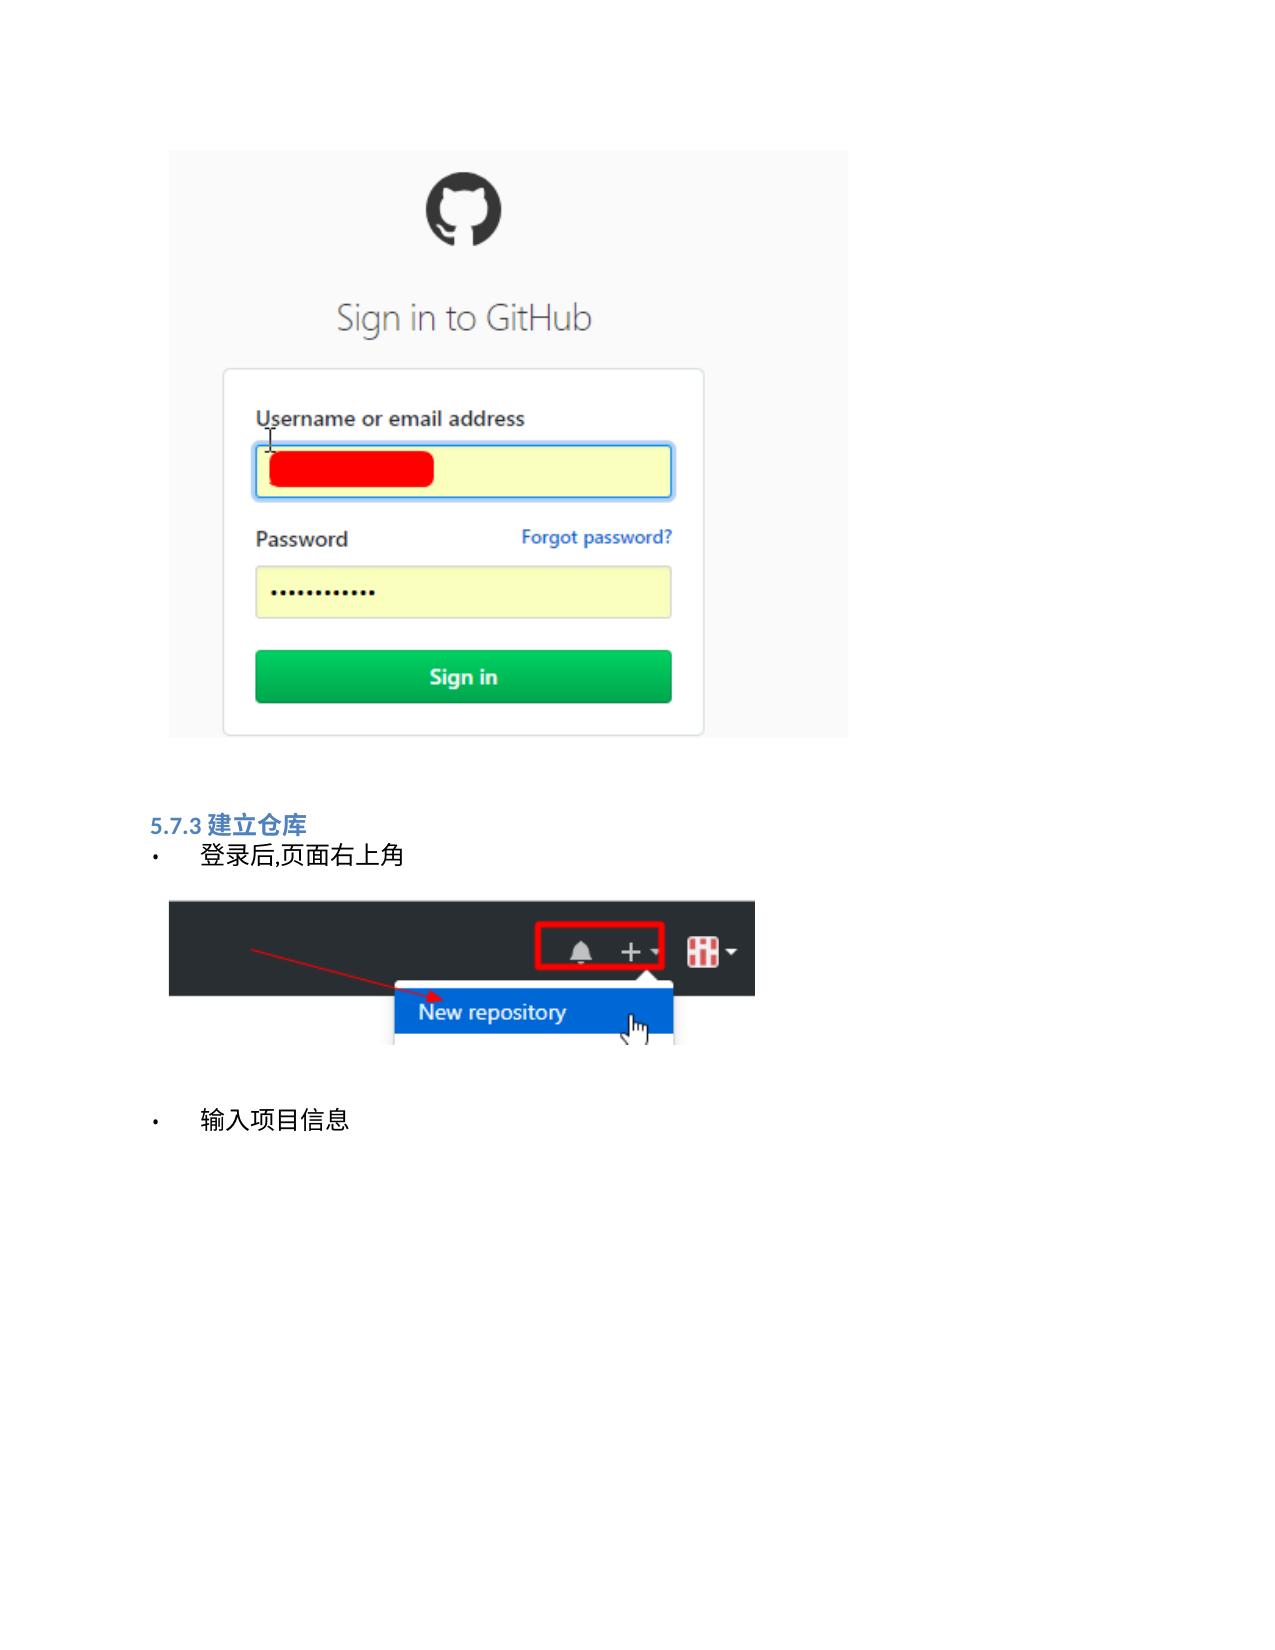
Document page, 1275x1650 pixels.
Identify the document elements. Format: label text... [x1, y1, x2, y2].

picture [168, 150, 849, 738]
subtitle 5.7.3 建立仓库 [150, 808, 1125, 842]
picture [168, 891, 755, 1045]
list 登录后,页面右上角 [150, 842, 1125, 871]
list 输入项目信息 [150, 1107, 1125, 1136]
